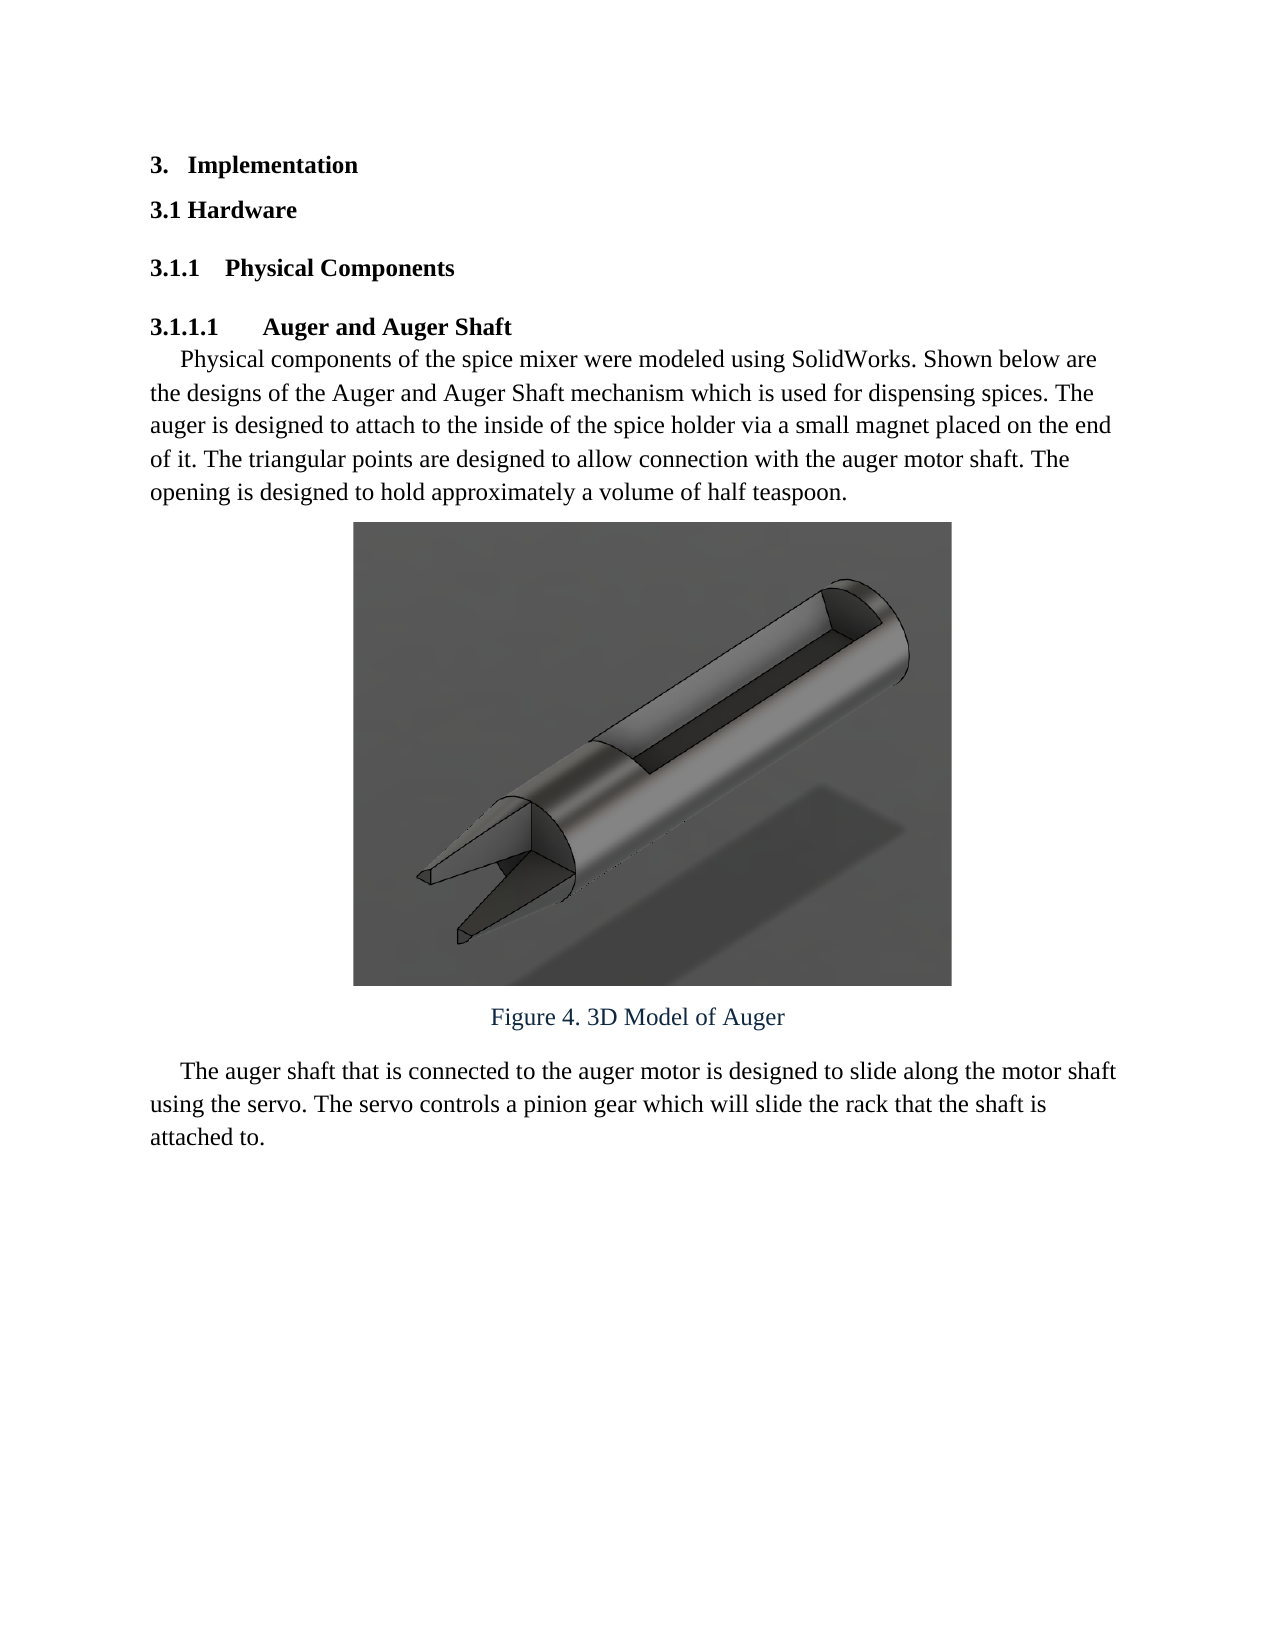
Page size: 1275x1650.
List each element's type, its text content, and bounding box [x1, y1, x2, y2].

subtitle Auger and Auger Shaft [150, 312, 1125, 340]
text Physical components of the spice mixer were modeled using SolidWorks. Shown below are the designs of the Auger and Auger Shaft mechanism which is used for dispensing spices. The auger is designed to attach to the inside of the spice holder via a small magnet placed on the end of it. The triangular points are designed to allow connection with the auger motor shaft. The opening is designed to hold approximately a volume of half teaspoon. [150, 344, 1125, 505]
picture [353, 522, 952, 986]
subtitle Hardware [150, 196, 1125, 224]
text The auger shaft that is connected to the auger motor is designed to slide along the motor shaft using the servo. The servo controls a pinion gear which will slide the rack that the shaft is attached to. [150, 1056, 1125, 1151]
subtitle Physical Components [150, 253, 1125, 282]
subtitle Implementation [150, 150, 1125, 179]
